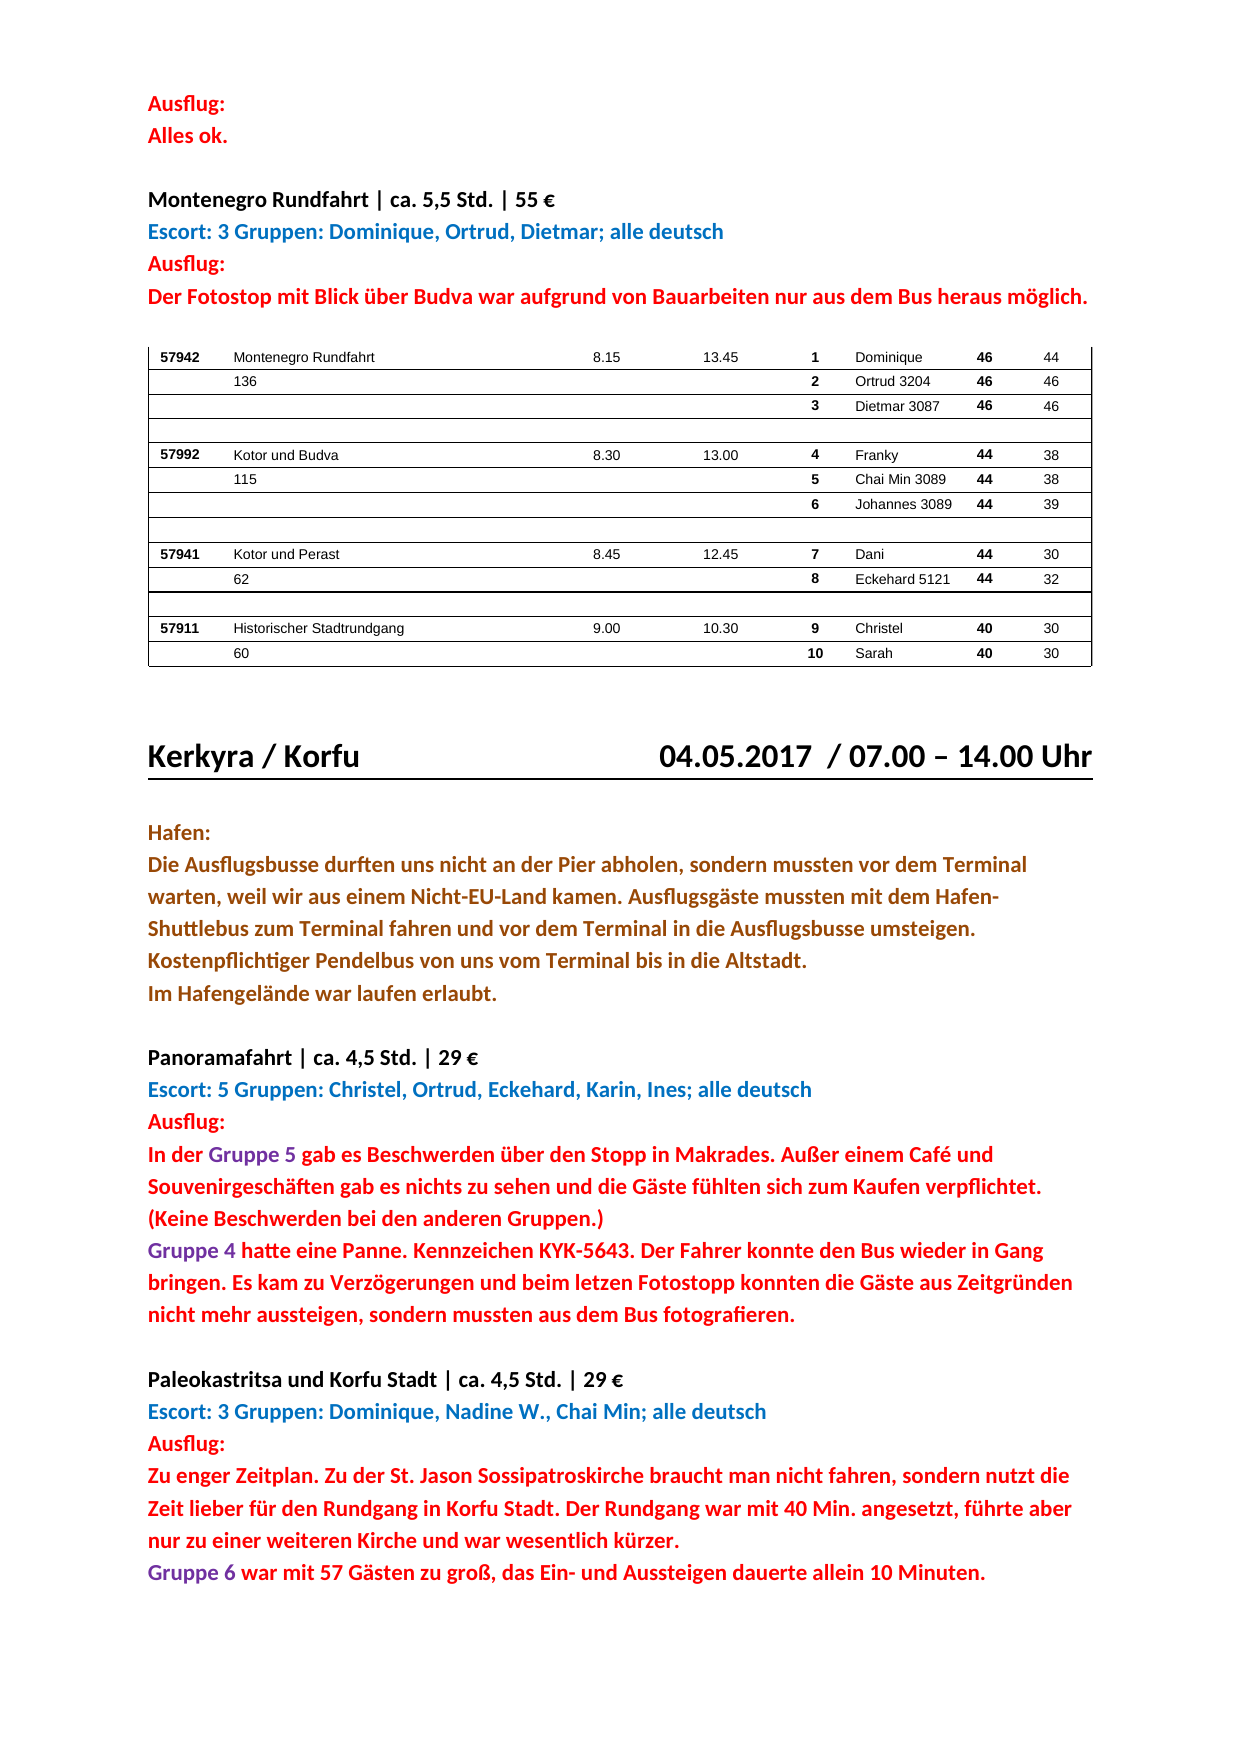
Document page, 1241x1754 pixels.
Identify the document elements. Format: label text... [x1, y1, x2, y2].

subtitle Kerkyra / Korfu 04.05.2017 / 07.00 – 14.00 Uhr [148, 735, 1093, 778]
text Ausflug: [148, 1429, 1093, 1457]
text Gruppe 4 hatte eine Panne. Kennzeichen KYK-5643. Der Fahrer konnte den Bus wieder in Gang bringen. Es kam zu Verzögerungen und beim letzen Fotostopp konnten die Gäste aus Zeitgründen nicht mehr aussteigen, sondern mussten aus dem Bus fotografieren. [148, 1236, 1093, 1329]
text Alles ok. [148, 121, 1093, 149]
text Der Fotostop mit Blick über Budva war aufgrund von Bauarbeiten nur aus dem Bus heraus möglich. [148, 282, 1093, 310]
text Paleokastritsa und Korfu Stadt | ca. 4,5 Std. | 29 € Escort: 3 Gruppen: Dominique, Nadine W., Chai Min; alle deutsch [148, 1365, 1093, 1425]
text Panoramafahrt | ca. 4,5 Std. | 29 € Escort: 5 Gruppen: Christel, Ortrud, Eckehard, Karin, Ines; alle deutsch [148, 1043, 1093, 1103]
text Ausflug: [148, 1107, 1093, 1136]
text Kostenpflichtiger Pendelbus von uns vom Terminal bis in die Altstadt. [148, 947, 1093, 974]
text Ausflug: [148, 89, 1093, 117]
text Die Ausflugsbusse durften uns nicht an der Pier abholen, sondern mussten vor dem Terminal warten, weil wir aus einem Nicht-EU-Land kamen. Ausflugsgäste mussten mit dem Hafen-Shuttlebus zum Terminal fahren und vor dem Terminal in die Ausflugsbusse umsteigen. [148, 850, 1093, 942]
text Montenegro Rundfahrt | ca. 5,5 Std. | 55 € Escort: 3 Gruppen: Dominique, Ortrud, Dietmar; alle deutsch [148, 185, 1093, 245]
text In der Gruppe 5 gab es Beschwerden über den Stopp in Makrades. Außer einem Café und Souvenirgeschäften gab es nichts zu sehen und die Gäste fühlten sich zum Kaufen verpflichtet. (Keine Beschwerden bei den anderen Gruppen.) [148, 1140, 1093, 1232]
text Ausflug: [148, 249, 1093, 278]
text Gruppe 6 war mit 57 Gästen zu groß, das Ein- und Aussteigen dauerte allein 10 Minuten. [148, 1558, 1093, 1586]
text Im Hafengelände war laufen erlaubt. [148, 979, 1093, 1007]
text Hafen: [148, 818, 1093, 846]
text Zu enger Zeitplan. Zu der St. Jason Sossipatroskirche braucht man nicht fahren, sondern nutzt die Zeit lieber für den Rundgang in Korfu Stadt. Der Rundgang war mit 40 Min. angesetzt, führte aber nur zu einer weiteren Kirche und war wesentlich kürzer. [148, 1462, 1093, 1554]
